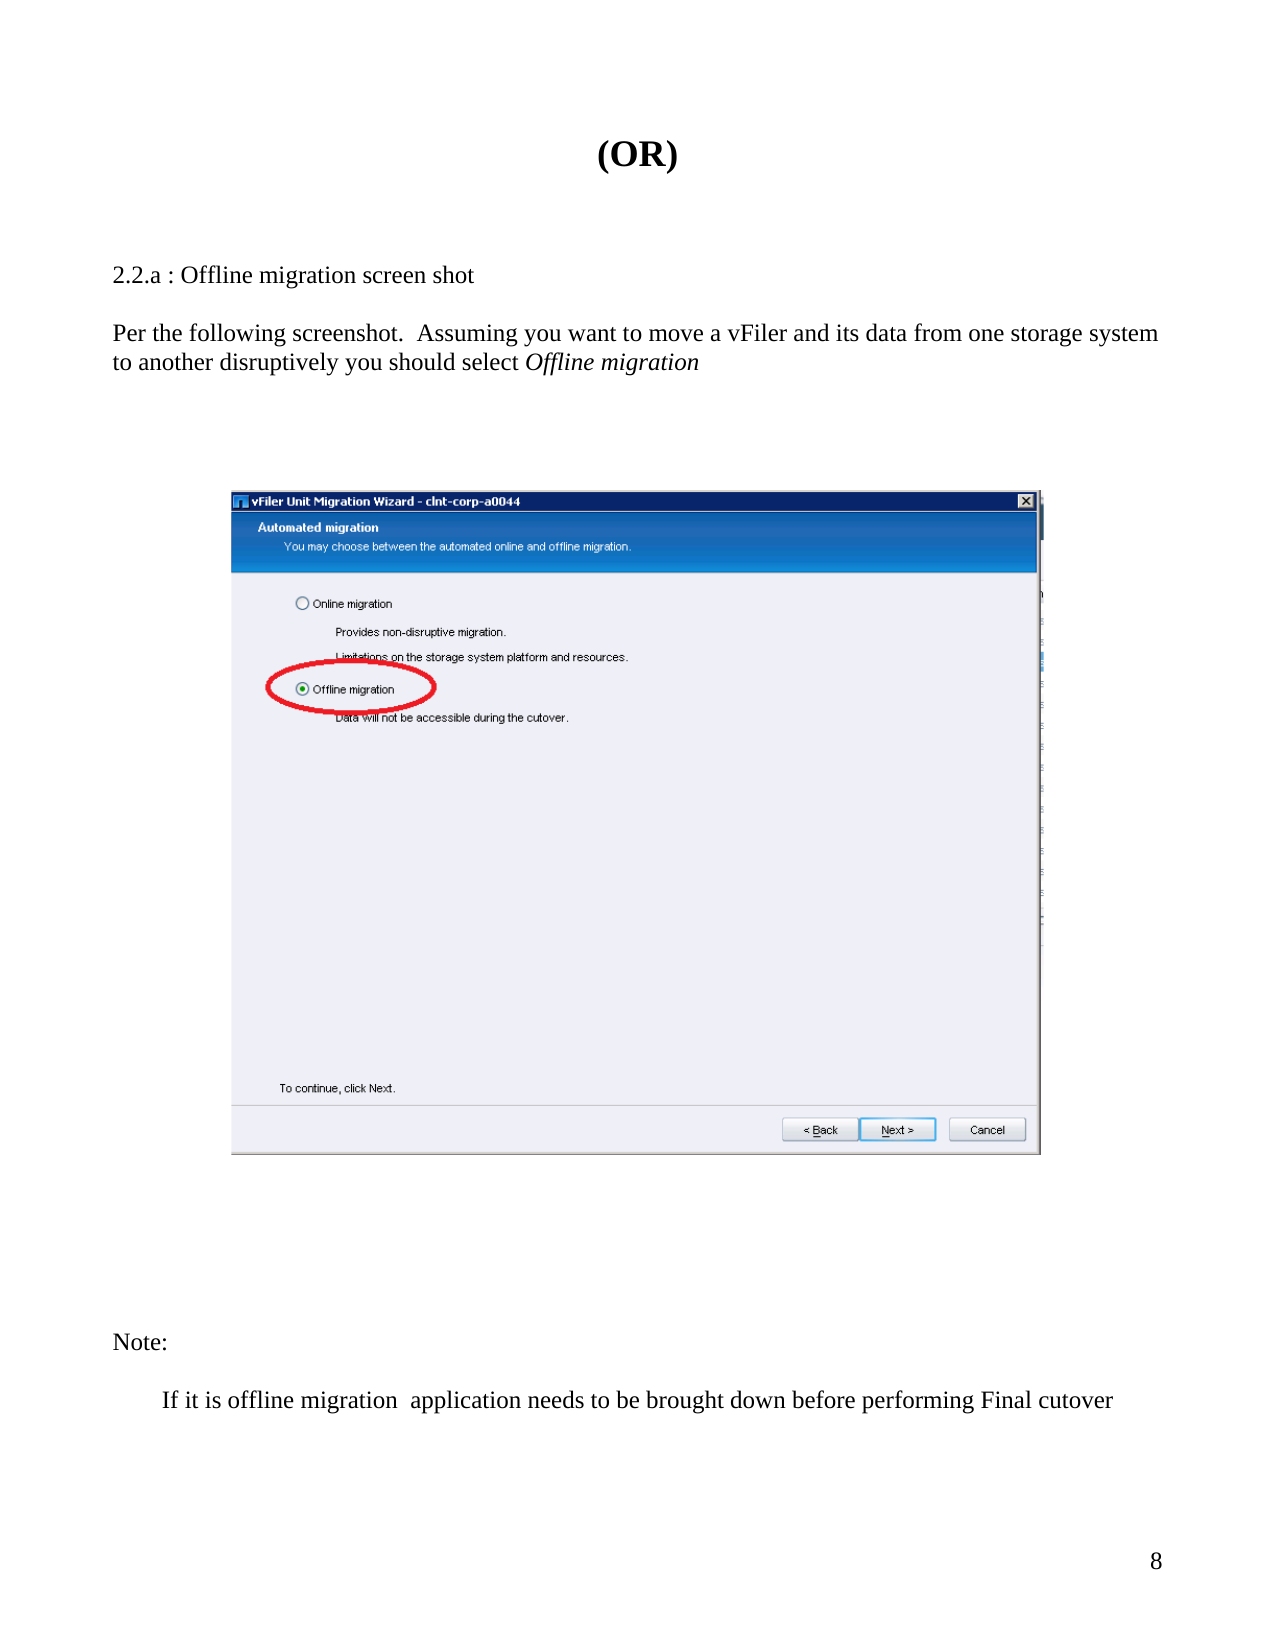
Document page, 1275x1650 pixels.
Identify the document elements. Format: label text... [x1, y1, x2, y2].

text If it is offline migration application needs to be brought down before performing Final cutover [112, 1385, 1162, 1413]
text Note: [112, 1327, 1162, 1356]
text Per the following screenshot. Assuming you want to move a vFiler and its data from one storage system to another disruptively you should select Offline migration [112, 318, 1162, 376]
picture [231, 490, 1044, 1155]
text 2.2.a : Offline migration screen shot [112, 261, 1162, 289]
text (OR) [112, 131, 1162, 174]
